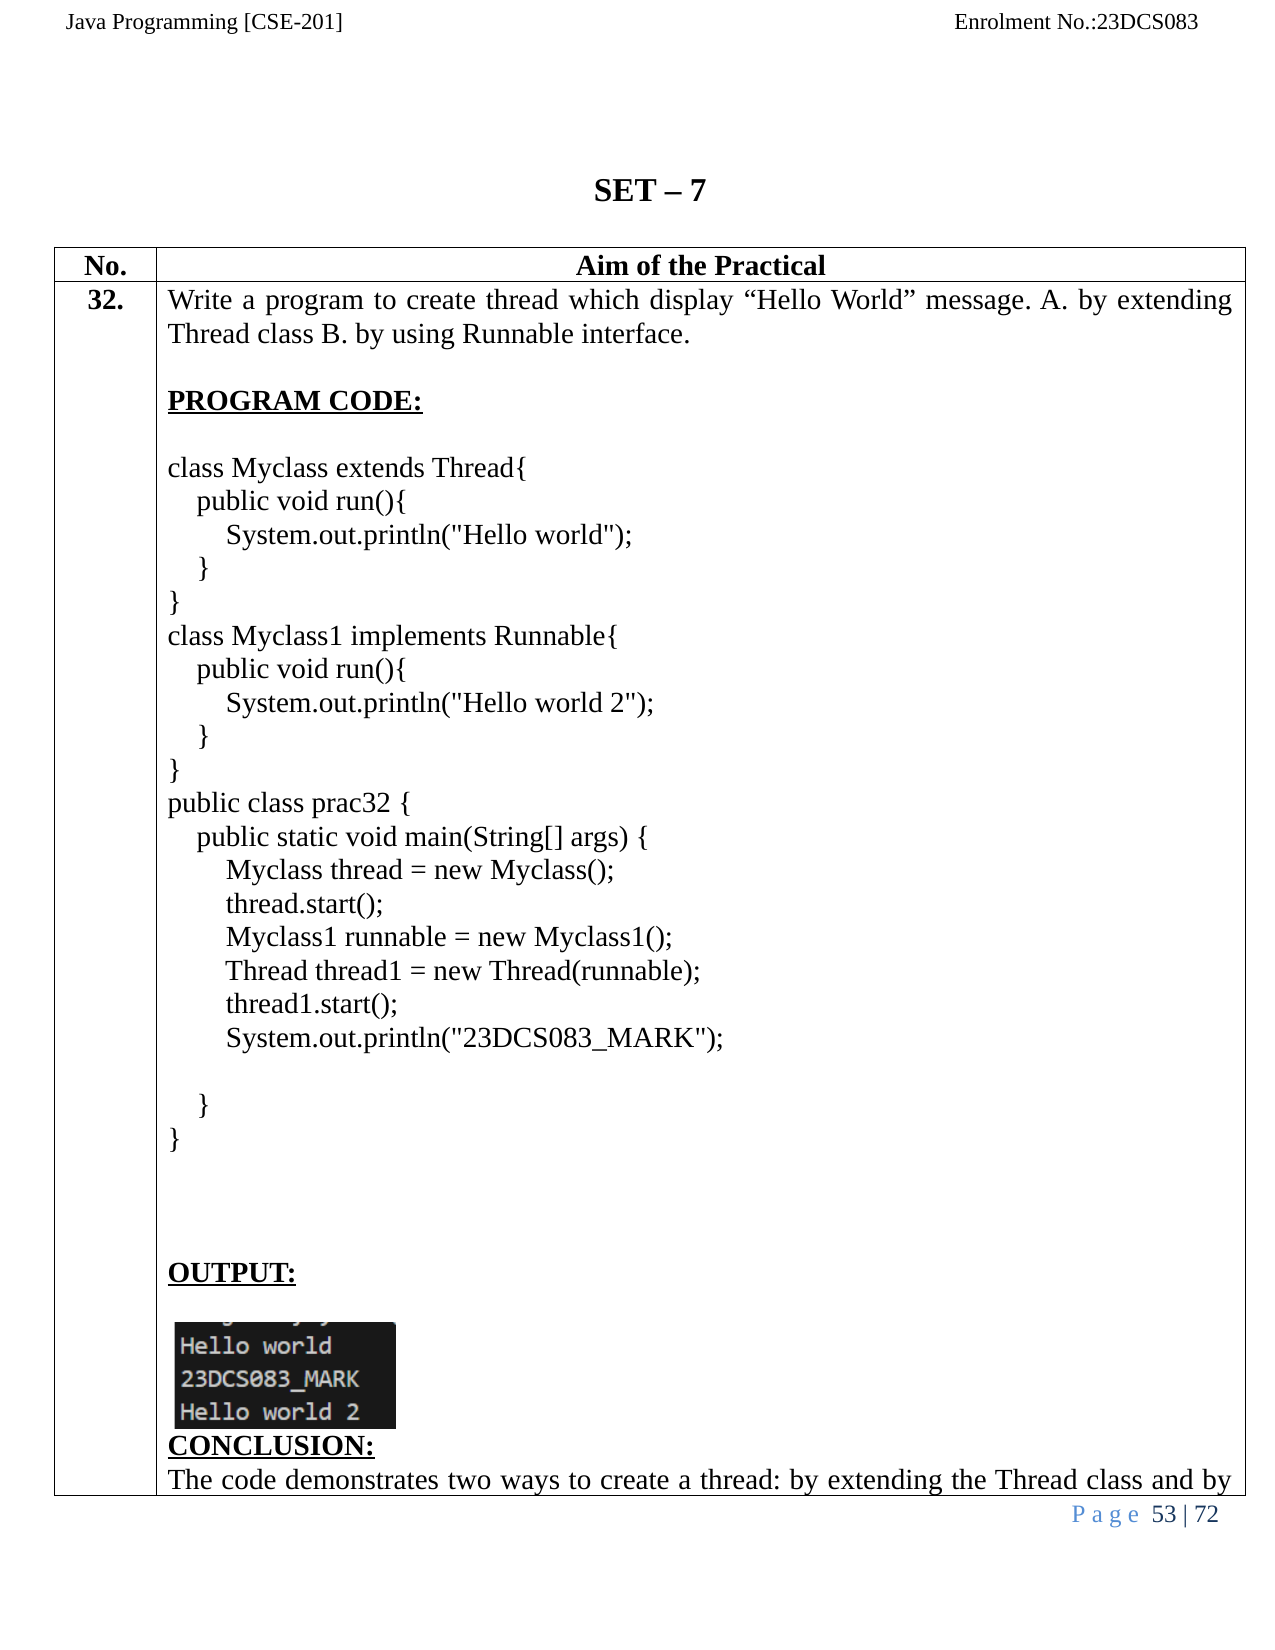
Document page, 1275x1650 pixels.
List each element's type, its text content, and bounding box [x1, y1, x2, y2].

table_header No. [55, 248, 156, 281]
table_header Aim of the Practical [157, 248, 1245, 281]
text SET – 7 [54, 170, 1246, 208]
picture [174, 1322, 396, 1429]
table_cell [157, 282, 1245, 1495]
table_cell 32. [55, 282, 156, 1495]
